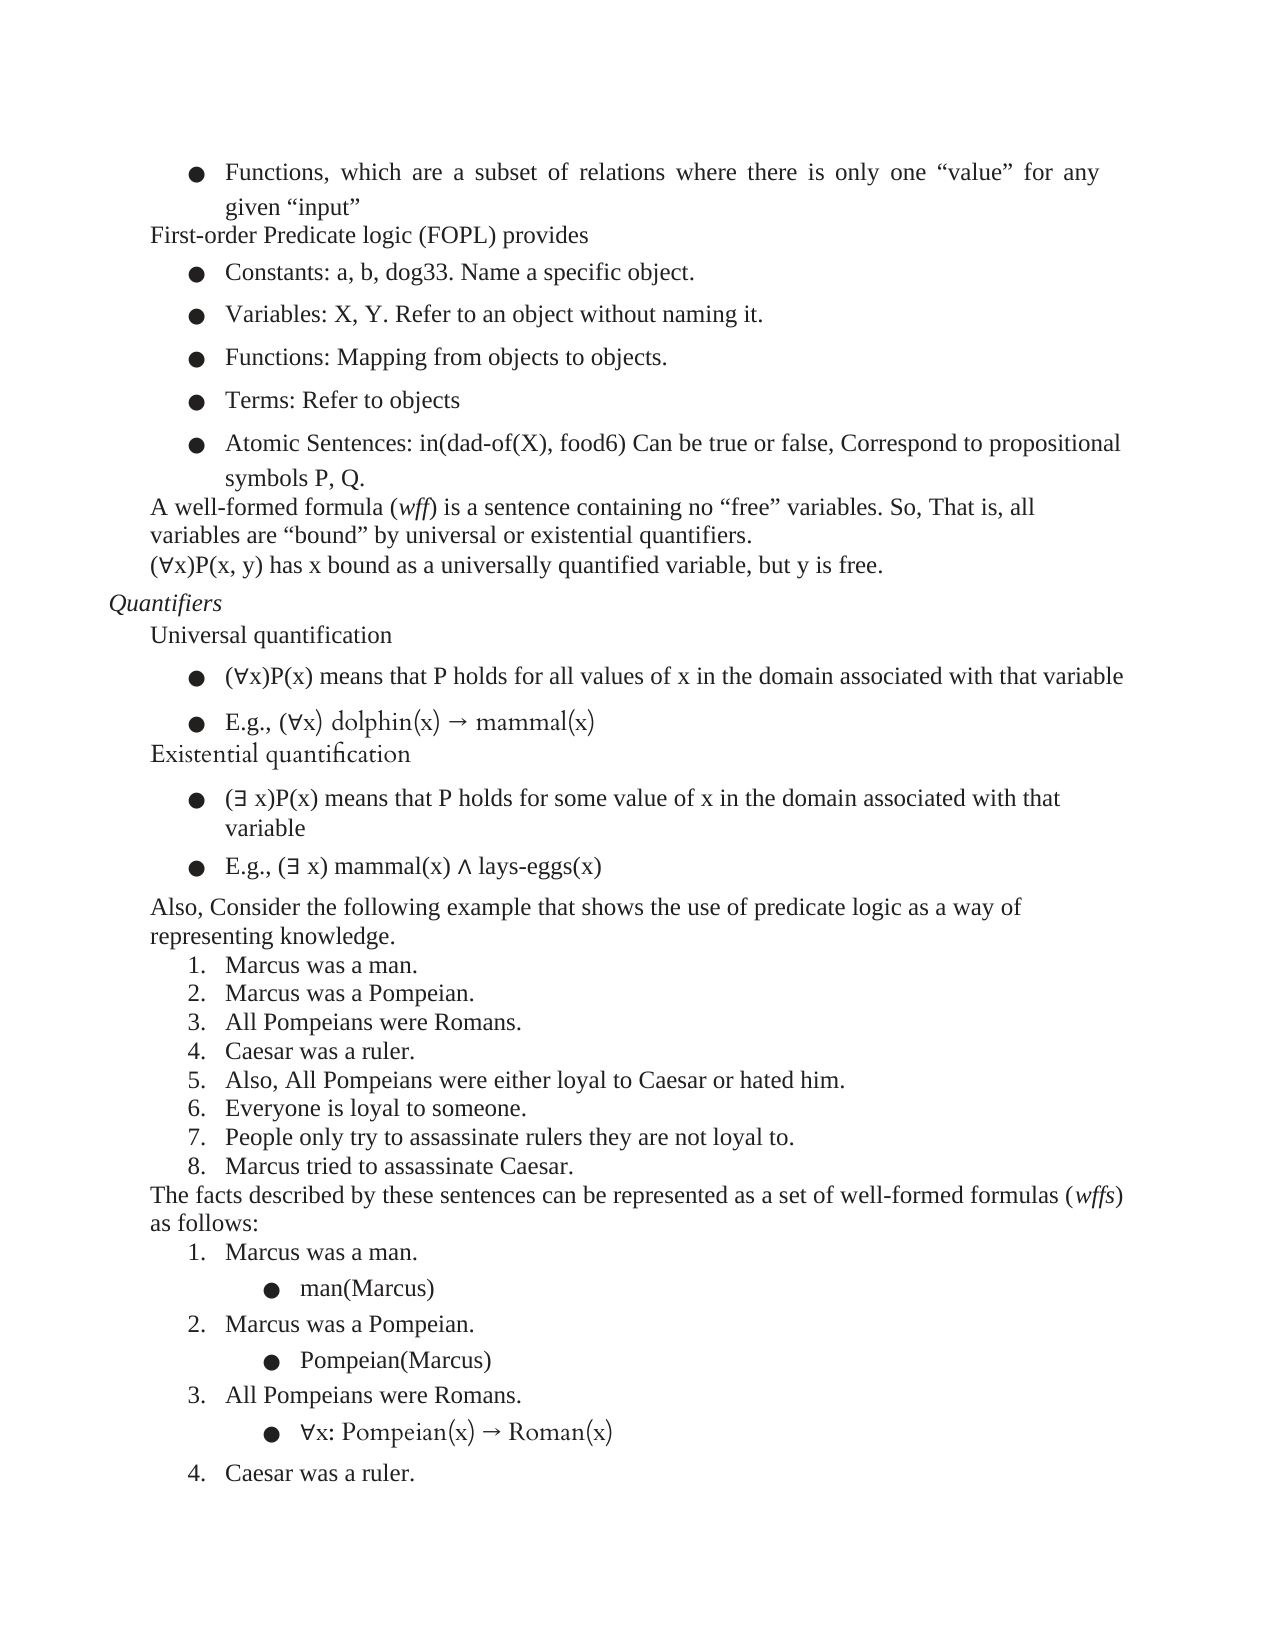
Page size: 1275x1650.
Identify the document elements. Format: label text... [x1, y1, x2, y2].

list Functions, which are a subset of relations where there is only one “value” for any given “input” [187, 149, 1101, 221]
list Marcus was a man. [187, 1237, 1260, 1266]
list (∃ x)P(x) means that P holds for some value of x in the domain associated with that variable [187, 774, 1060, 842]
list Marcus was a Pompeian. [187, 1309, 1260, 1337]
list Caesar was a ruler. [187, 1458, 1260, 1487]
list Marcus was a man. [187, 950, 1260, 978]
list Marcus was a Pompeian. [187, 978, 1260, 1007]
list Variables: X, Y. Refer to an object without naming it. [187, 292, 1260, 335]
list Terms: Refer to objects [187, 377, 1260, 420]
text Also, Consider the following example that shows the use of predicate logic as a way of representing knowledge. [150, 892, 1023, 950]
list Everyone is loyal to someone. [187, 1093, 1260, 1122]
text The facts described by these sentences can be represented as a set of well-formed formulas (wffs) as follows: [150, 1180, 1123, 1237]
list E.g., (∃ x) mammal(x) ∧ lays-eggs(x) [187, 843, 1260, 886]
list Constants: a, b, dog33. Name a specific object. [187, 249, 1260, 292]
text Universal quantification [150, 620, 1260, 649]
list People only try to assassinate rulers they are not loyal to. [187, 1122, 1260, 1151]
list All Pompeians were Romans. [187, 1380, 1260, 1409]
list E.g., (∀x) dolphin(x) → mammal(x) Existential quantification [150, 697, 595, 772]
list Atomic Sentences: in(dad-of(X), food6) Can be true or false, Correspond to propositional symbols P, Q. [187, 420, 1122, 492]
text First-order Predicate logic (FOPL) provides [150, 221, 1260, 249]
text (∀x)P(x, y) has x bound as a universally quantified variable, but y is free. [150, 550, 1260, 579]
text Quantifiers [108, 588, 1260, 617]
list Functions: Mapping from objects to objects. [187, 335, 1260, 377]
list Pompeian(Marcus) [262, 1337, 1260, 1380]
list Caesar was a ruler. [187, 1036, 1260, 1065]
list ∀x: Pompeian(x) → Roman(x) [262, 1409, 1260, 1452]
list man(Marcus) [262, 1266, 1260, 1309]
list (∀x)P(x) means that P holds for all values of x in the domain associated with that variable [187, 654, 1260, 697]
list Marcus tried to assassinate Caesar. [187, 1151, 1260, 1180]
list Also, All Pompeians were either loyal to Caesar or hated him. [187, 1065, 1260, 1093]
text A well-formed formula (wff) is a sentence containing no “free” variables. So, That is, all variables are “bound” by universal or existential quantifiers. [150, 492, 1036, 549]
list All Pompeians were Romans. [187, 1007, 1260, 1036]
